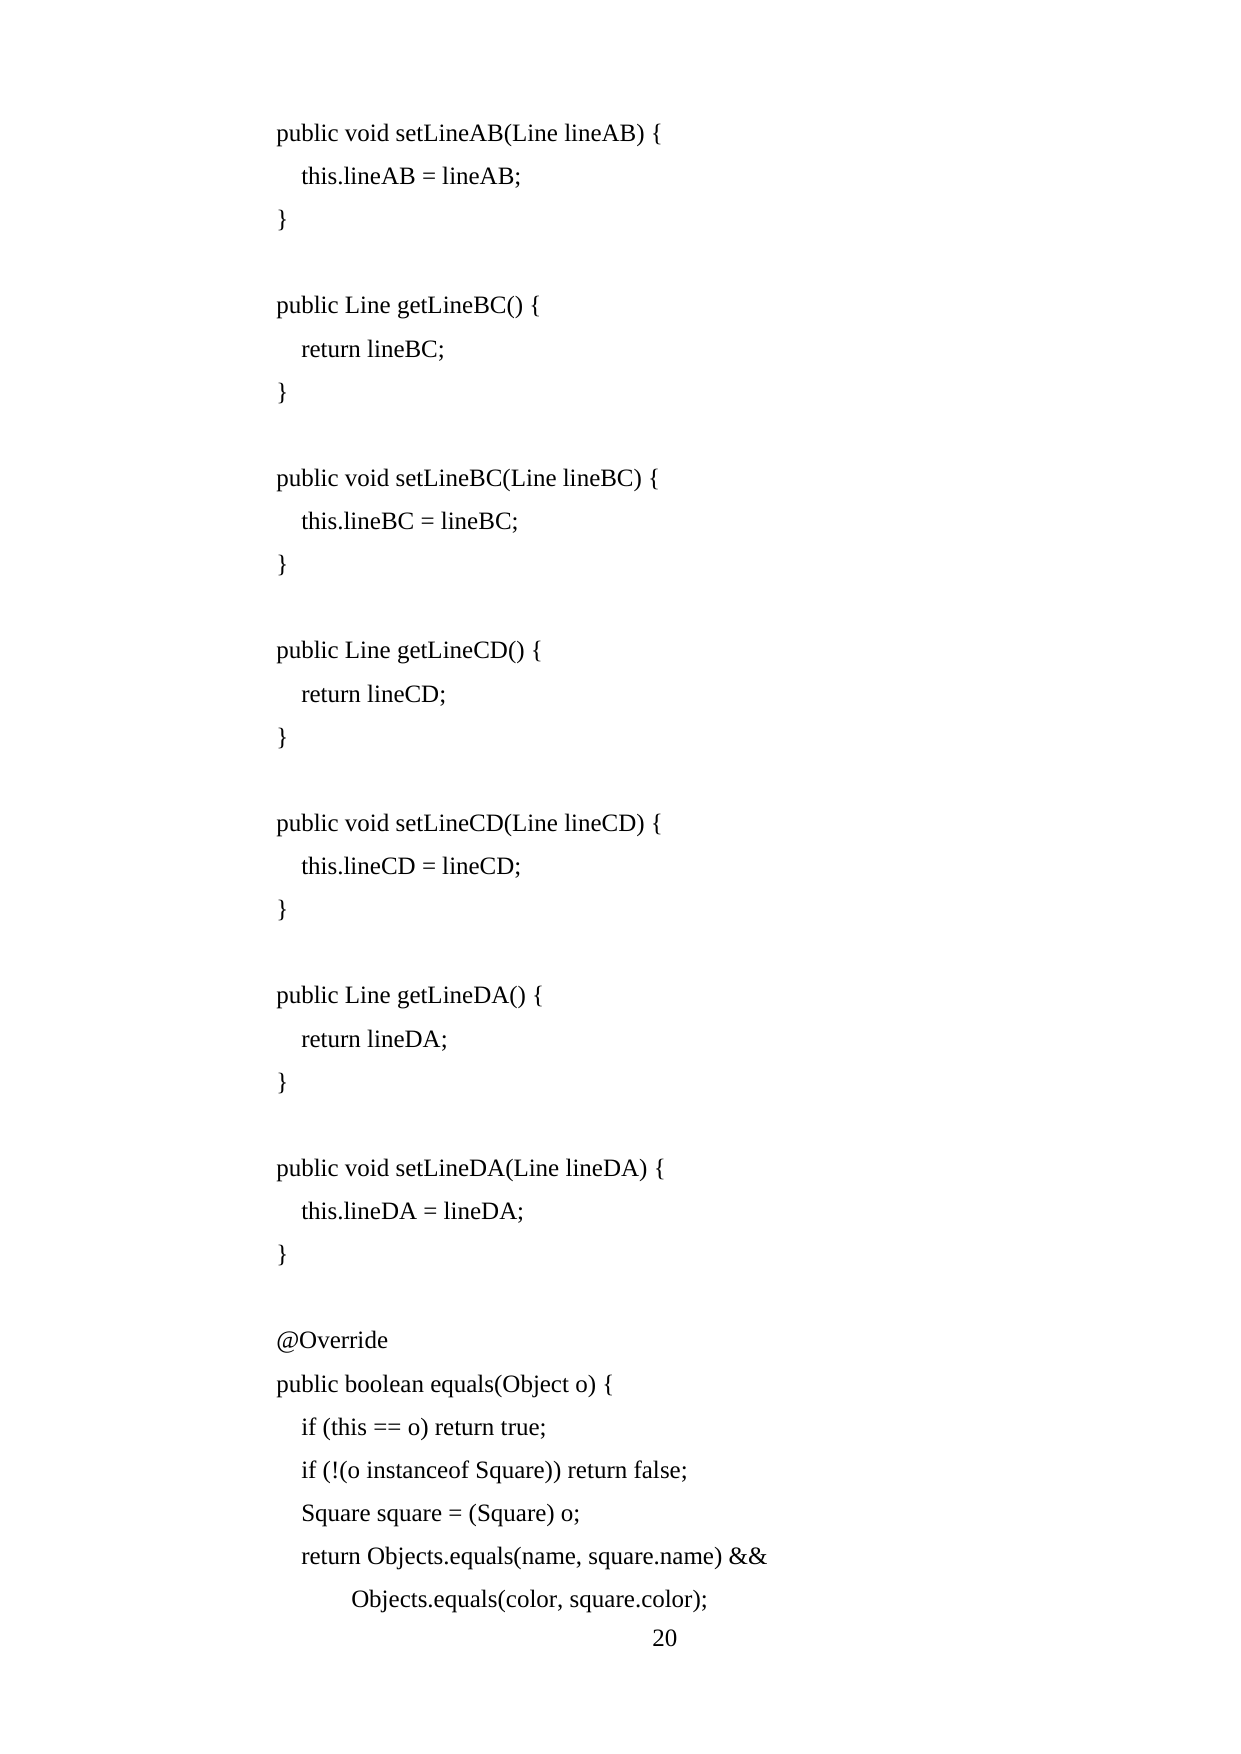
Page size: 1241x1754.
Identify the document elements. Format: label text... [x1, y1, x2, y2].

text @Override [177, 1326, 1152, 1354]
text } [177, 377, 1152, 406]
text } [177, 204, 1152, 233]
text } [177, 1239, 1152, 1268]
text public Line getLineBC() { [177, 291, 1152, 319]
text this.lineAB = lineAB; [177, 161, 1152, 190]
text return Objects.equals(name, square.name) && [177, 1541, 1152, 1570]
text } [177, 549, 1152, 578]
text public void setLineCD(Line lineCD) { [177, 808, 1152, 837]
text public void setLineAB(Line lineAB) { [177, 118, 1152, 147]
text this.lineDA = lineDA; [177, 1196, 1152, 1225]
text } [177, 894, 1152, 923]
text Objects.equals(color, square.color); [177, 1584, 1152, 1613]
text public void setLineDA(Line lineDA) { [177, 1153, 1152, 1182]
text public boolean equals(Object o) { [177, 1369, 1152, 1397]
text if (!(o instanceof Square)) return false; [177, 1455, 1152, 1484]
text return lineDA; [177, 1024, 1152, 1052]
text this.lineBC = lineBC; [177, 506, 1152, 535]
text public Line getLineDA() { [177, 981, 1152, 1009]
text public void setLineBC(Line lineBC) { [177, 463, 1152, 492]
text return lineBC; [177, 334, 1152, 362]
text public Line getLineCD() { [177, 636, 1152, 664]
text } [177, 1067, 1152, 1096]
text Square square = (Square) o; [177, 1498, 1152, 1527]
text return lineCD; [177, 679, 1152, 707]
text this.lineCD = lineCD; [177, 851, 1152, 880]
text if (this == o) return true; [177, 1412, 1152, 1441]
text } [177, 722, 1152, 751]
